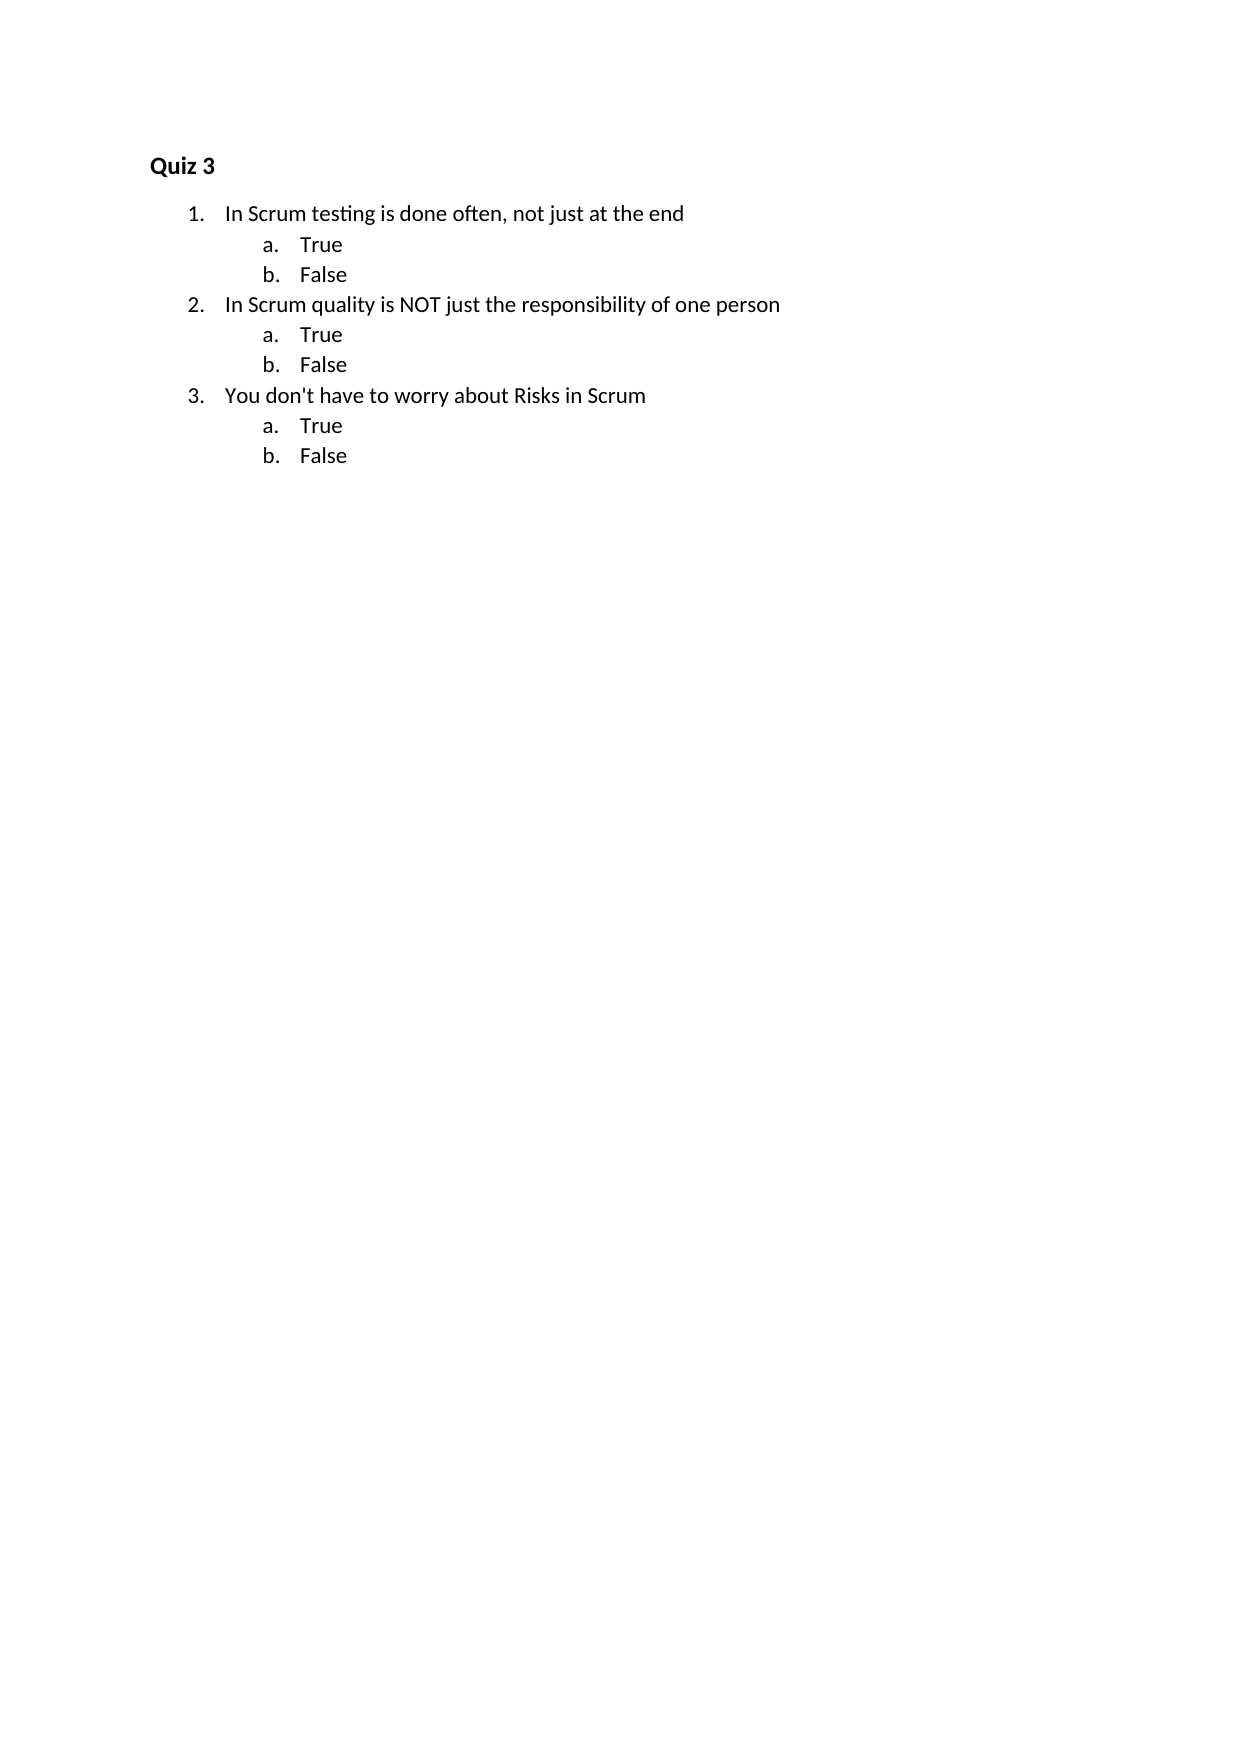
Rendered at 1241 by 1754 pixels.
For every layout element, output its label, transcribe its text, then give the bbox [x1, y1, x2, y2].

list True [262, 411, 1090, 439]
list True [262, 230, 1090, 258]
list In Scrum testing is done often, not just at the end [187, 199, 1090, 228]
list False [262, 441, 1090, 469]
list False [262, 351, 1090, 379]
list In Scrum quality is NOT just the responsibility of one person [187, 290, 1090, 318]
list False [262, 260, 1090, 288]
text Quiz 3 [150, 150, 1090, 181]
list True [262, 320, 1090, 348]
list You don't have to worry about Risks in Scrum [187, 381, 1090, 409]
